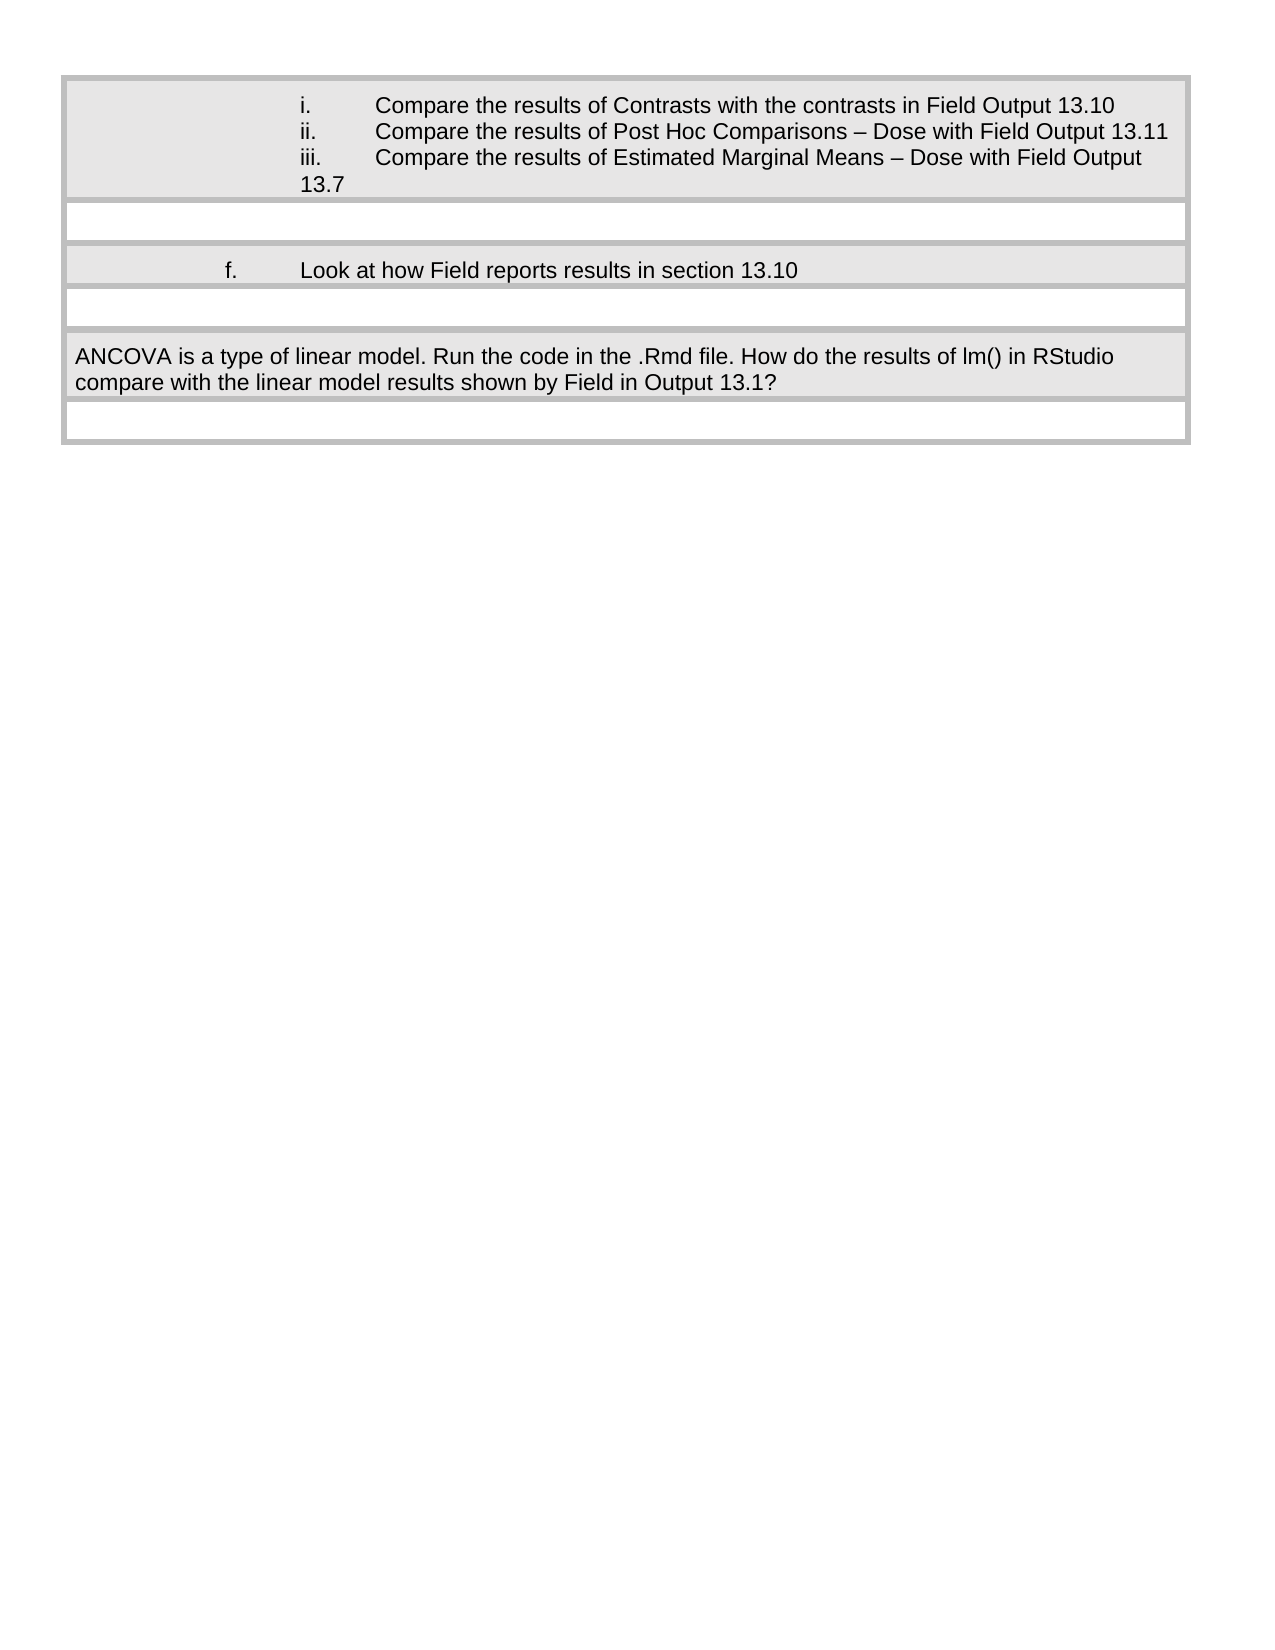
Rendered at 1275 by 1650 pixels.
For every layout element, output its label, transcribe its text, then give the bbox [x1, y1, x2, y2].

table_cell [67, 81, 1185, 197]
table_cell [67, 289, 1185, 326]
table_cell ANCOVA is a type of linear model. Run the code in the .Rmd file. How do the results of lm() in RStudio compare with the linear model results shown by Field in Output 13.1? [67, 333, 1185, 396]
table_cell [67, 203, 1185, 240]
table_cell f. Look at how Field reports results in section 13.10 [67, 246, 1185, 283]
table_cell [67, 402, 1185, 438]
